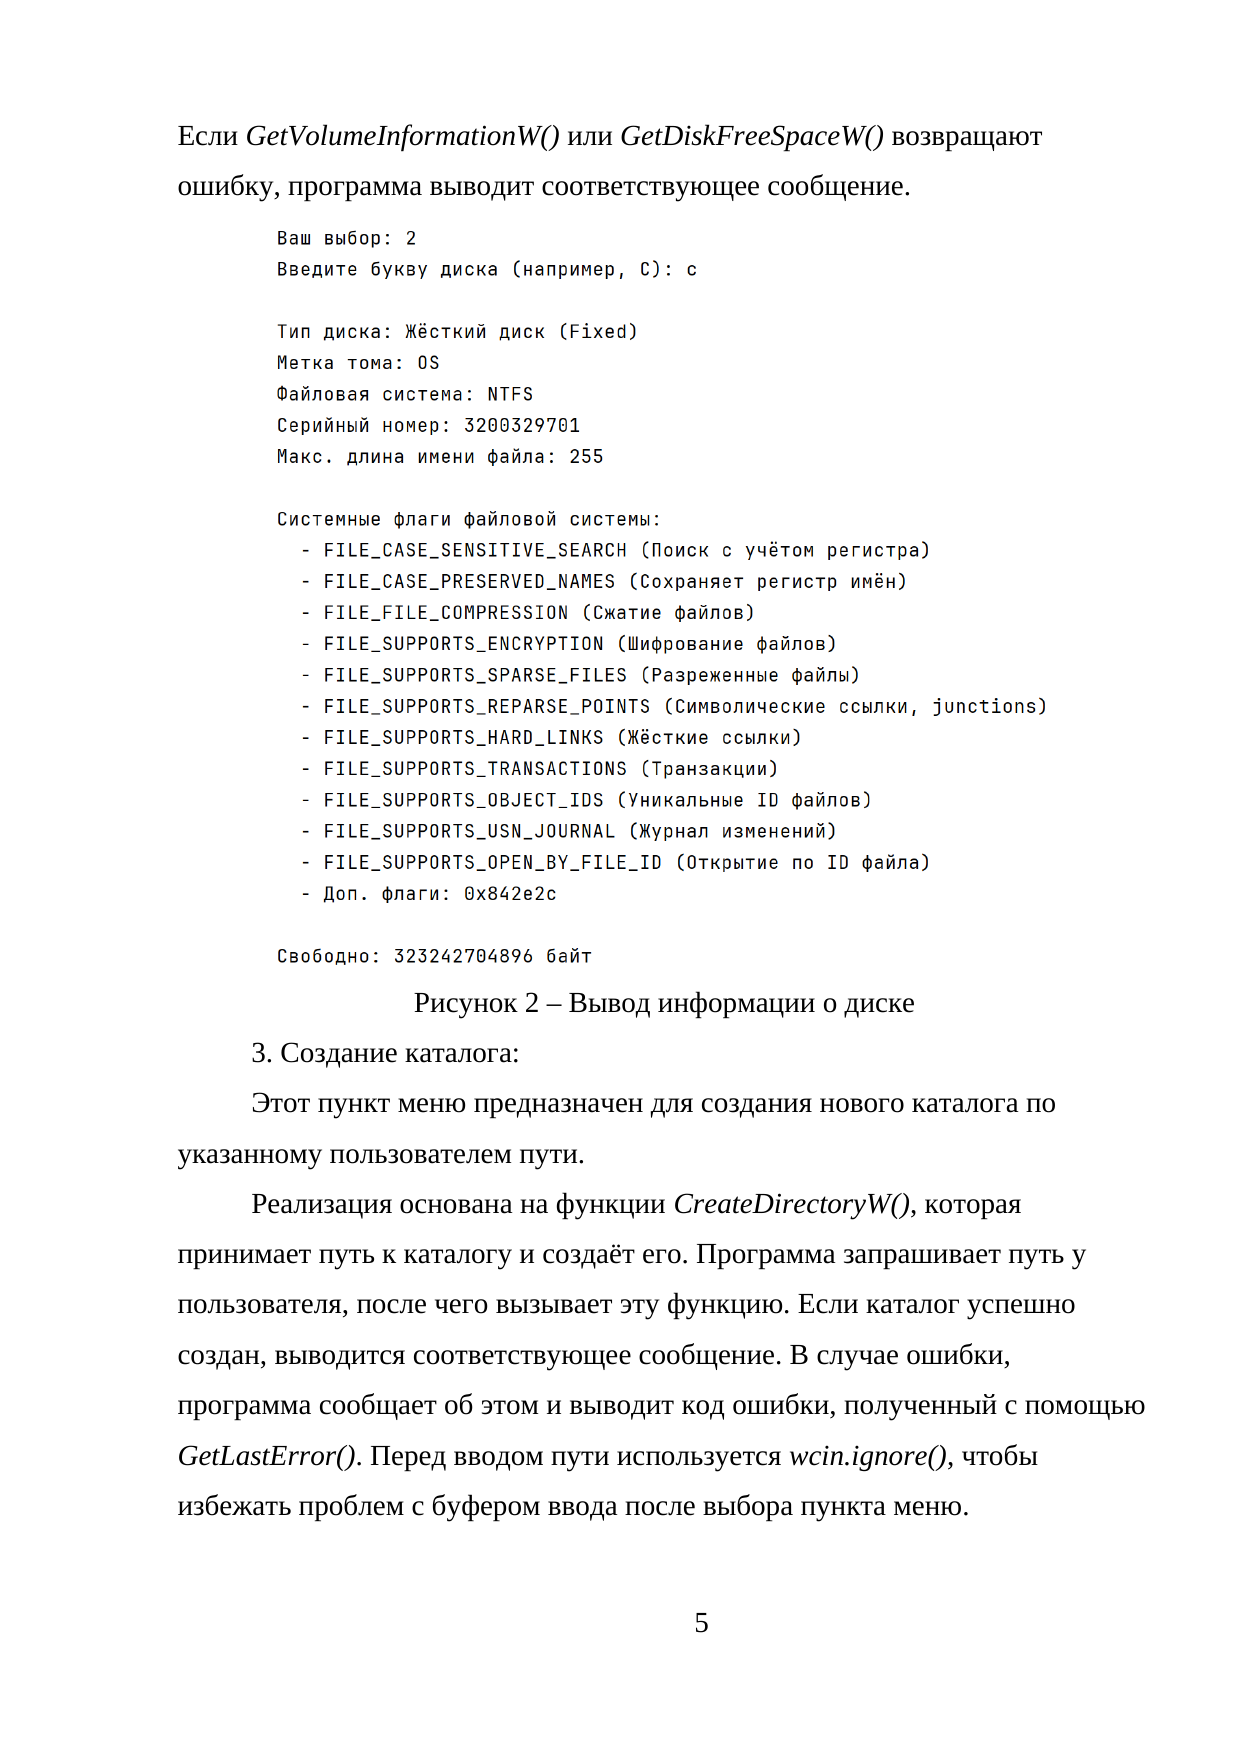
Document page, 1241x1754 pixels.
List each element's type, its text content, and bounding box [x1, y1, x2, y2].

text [177, 118, 1152, 202]
picture [277, 218, 1052, 968]
text Рисунок 2 – Вывод информации о диске [177, 985, 1152, 1018]
text Этот пункт меню предназначен для создания нового каталога по указанному пользователем пути. [177, 1085, 1152, 1169]
text Реализация основана на функции CreateDirectoryW(), которая принимает путь к каталогу и создаёт его. Программа запрашивает путь у пользователя, после чего вызывает эту функцию. Если каталог успешно создан, выводится соответствующее сообщение. В случае ошибки, программа сообщает об этом и выводит код ошибки, полученный с помощью GetLastError(). Перед вводом пути используется wcin.ignore(), чтобы избежать проблем с буфером ввода после выбора пункта меню. [177, 1186, 1152, 1521]
text 3. Создание каталога: [177, 1035, 1152, 1069]
